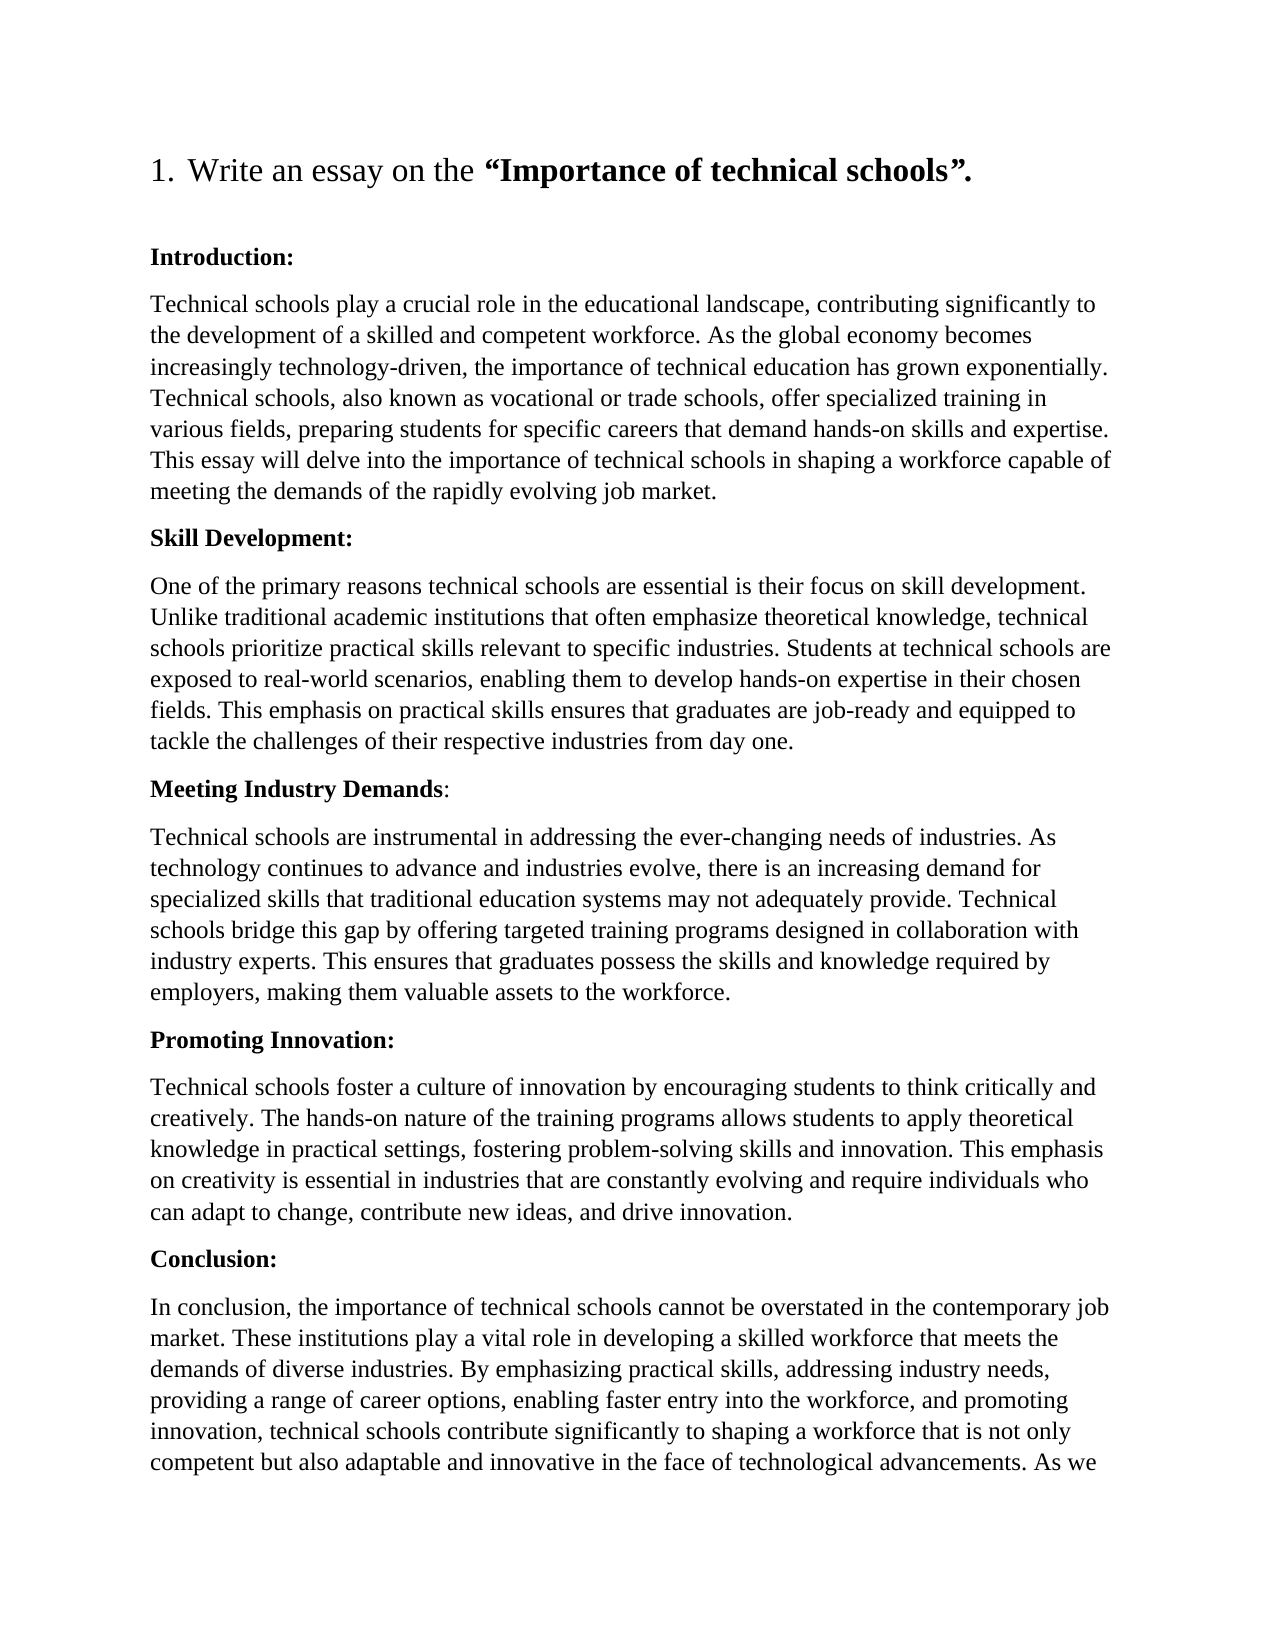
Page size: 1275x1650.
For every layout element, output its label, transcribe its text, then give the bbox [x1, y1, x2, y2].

text One of the primary reasons technical schools are essential is their focus on skill development. Unlike traditional academic institutions that often emphasize theoretical knowledge, technical schools prioritize practical skills relevant to specific industries. Students at technical schools are exposed to real-world scenarios, enabling them to develop hands-on expertise in their chosen fields. This emphasis on practical skills ensures that graduates are job-ready and equipped to tackle the challenges of their respective industries from day one. [150, 571, 1125, 755]
text Technical schools foster a culture of innovation by encouraging students to think critically and creatively. The hands-on nature of the training programs allows students to apply theoretical knowledge in practical settings, fostering problem-solving skills and innovation. This emphasis on creativity is essential in industries that are constantly evolving and require individuals who can adapt to change, contribute new ideas, and drive innovation. [150, 1072, 1125, 1225]
text Technical schools are instrumental in addressing the ever-changing needs of industries. As technology continues to advance and industries evolve, there is an increasing demand for specialized skills that traditional education systems may not adequately provide. Technical schools bridge this gap by offering targeted training programs designed in collaboration with industry experts. This ensures that graduates possess the skills and knowledge required by employers, making them valuable assets to the workforce. [150, 822, 1125, 1006]
text Skill Development: [150, 523, 1125, 552]
text Conclusion: [150, 1244, 1125, 1273]
text Introduction: [150, 242, 1125, 271]
text Technical schools play a crucial role in the educational landscape, contributing significantly to the development of a skilled and competent workforce. As the global economy becomes increasingly technology-driven, the importance of technical education has grown exponentially. Technical schools, also known as vocational or trade schools, offer specialized training in various fields, preparing students for specific careers that demand hands-on skills and expertise. This essay will delve into the importance of technical schools in shaping a workforce capable of meeting the demands of the rapidly evolving job market. [150, 289, 1125, 504]
list Write an essay on the “Importance of technical schools”. [150, 150, 1125, 188]
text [150, 1292, 1125, 1476]
text Meeting Industry Demands: [150, 774, 1125, 803]
text Promoting Innovation: [150, 1025, 1125, 1053]
